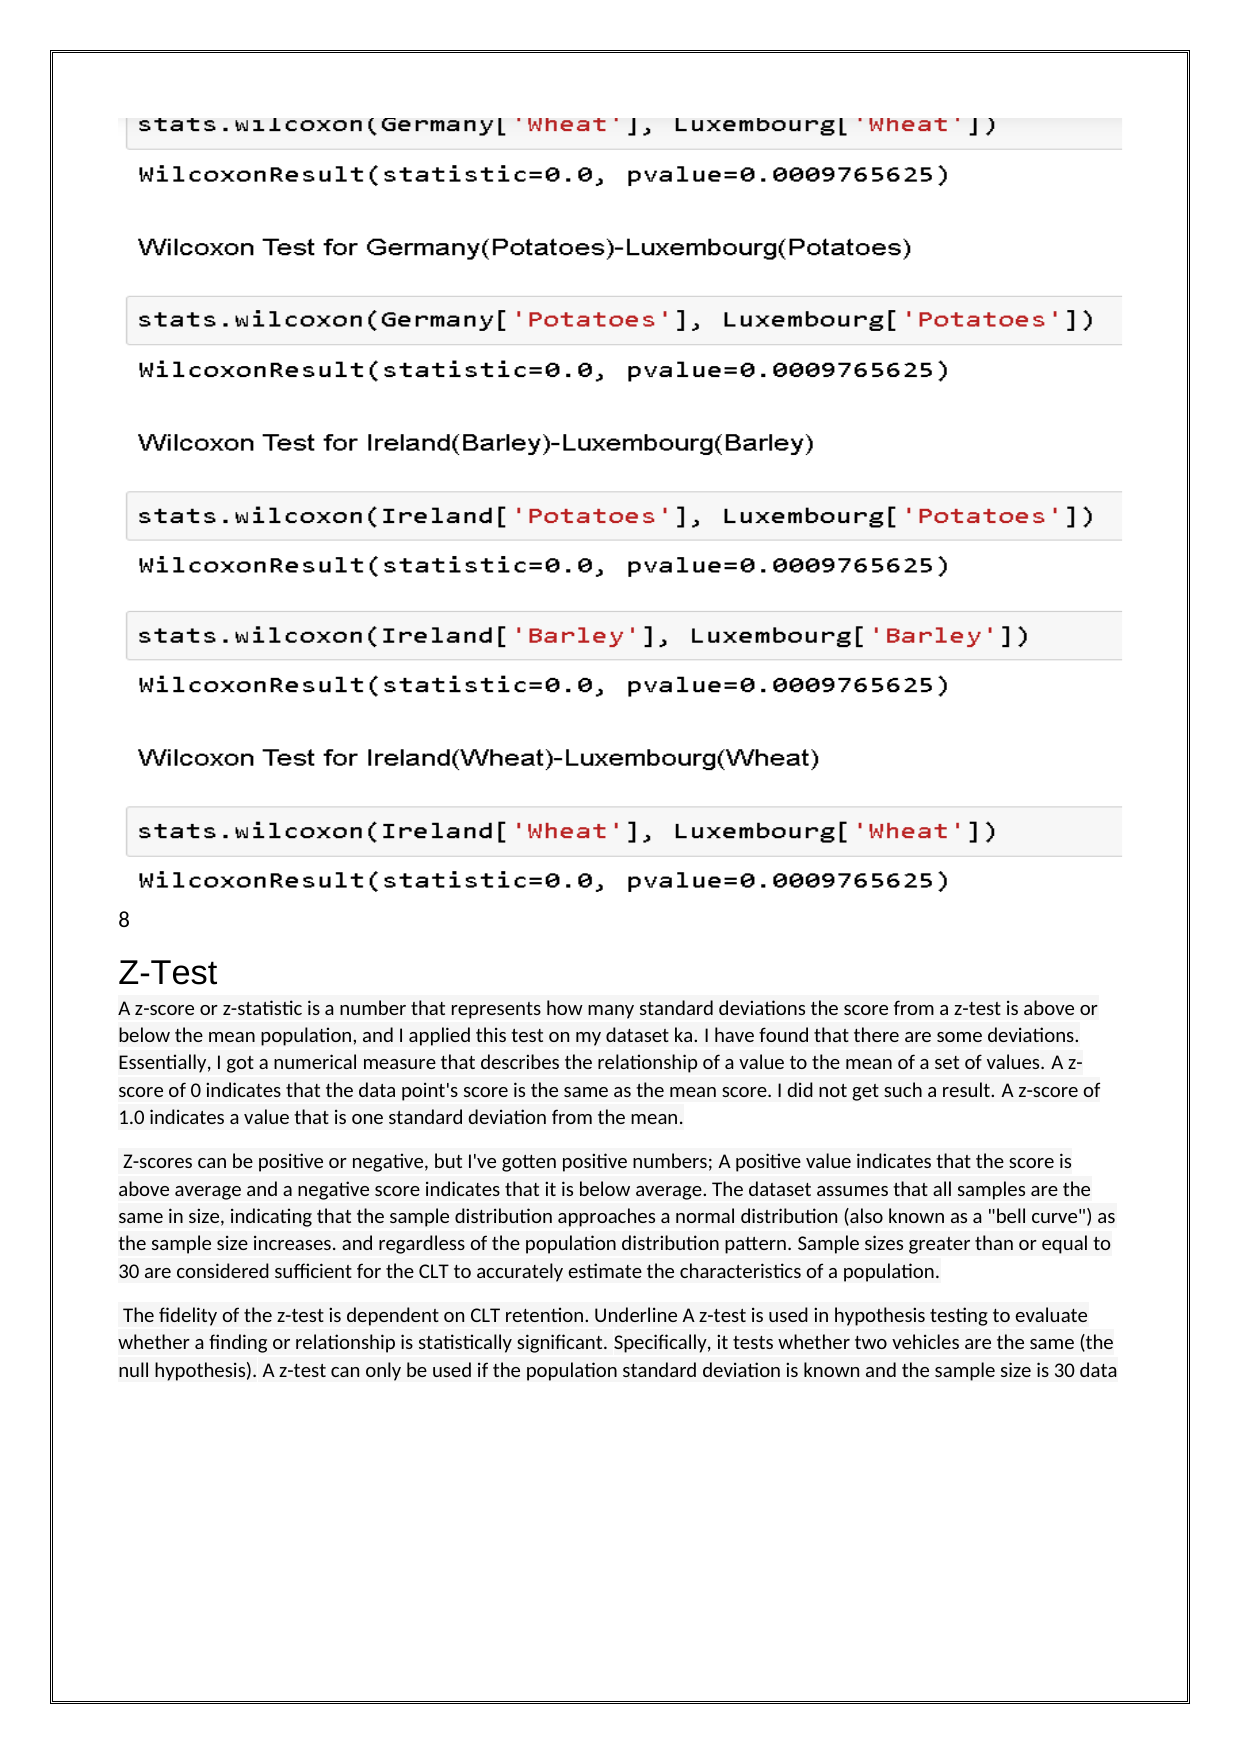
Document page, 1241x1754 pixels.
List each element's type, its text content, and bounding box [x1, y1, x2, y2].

text 8 [118, 903, 1122, 933]
text A z-score or z-statistic is a number that represents how many standard deviations the score from a z-test is above or below the mean population, and I applied this test on my dataset ka. I have found that there are some deviations. Essentially, I got a numerical measure that describes the relationship of a value to the mean of a set of values. A z-score of 0 indicates that the data point's score is the same as the mean score. I did not get such a result. A z-score of 1.0 indicates a value that is one standard deviation from the mean. [118, 995, 1122, 1130]
subtitle Z-Test [118, 952, 1122, 992]
picture [118, 118, 1123, 903]
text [118, 1302, 1122, 1382]
text Z-scores can be positive or negative, but I've gotten positive numbers; A positive value indicates that the score is above average and a negative score indicates that it is below average. The dataset assumes that all samples are the same in size, indicating that the sample distribution approaches a normal distribution (also known as a "bell curve") as the sample size increases. and regardless of the population distribution pattern. Sample sizes greater than or equal to 30 are considered sufficient for the CLT to accurately estimate the characteristics of a population. [118, 1148, 1122, 1283]
